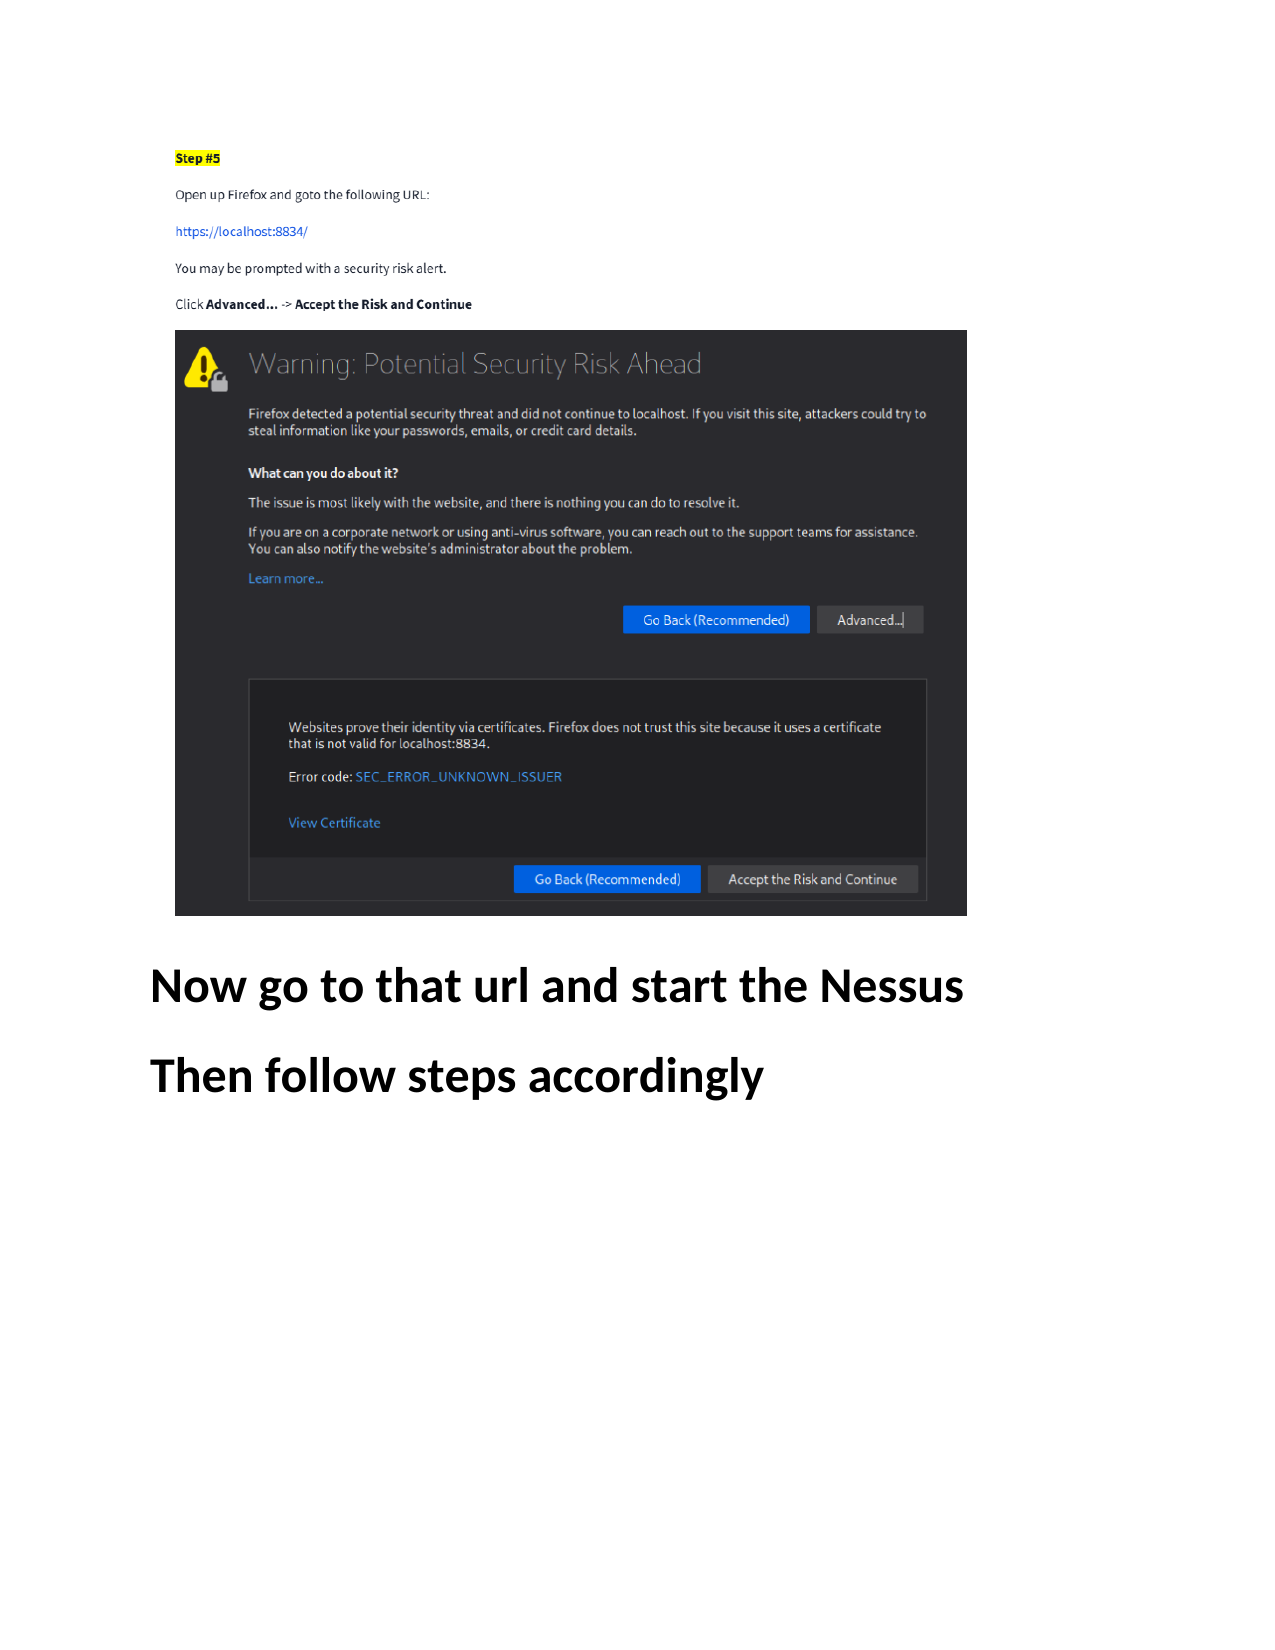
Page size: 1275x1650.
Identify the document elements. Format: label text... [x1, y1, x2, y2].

picture [150, 150, 1125, 929]
text Then follow steps accordingly [150, 1044, 1125, 1105]
text Now go to that url and start the Nessus [150, 953, 1125, 1014]
